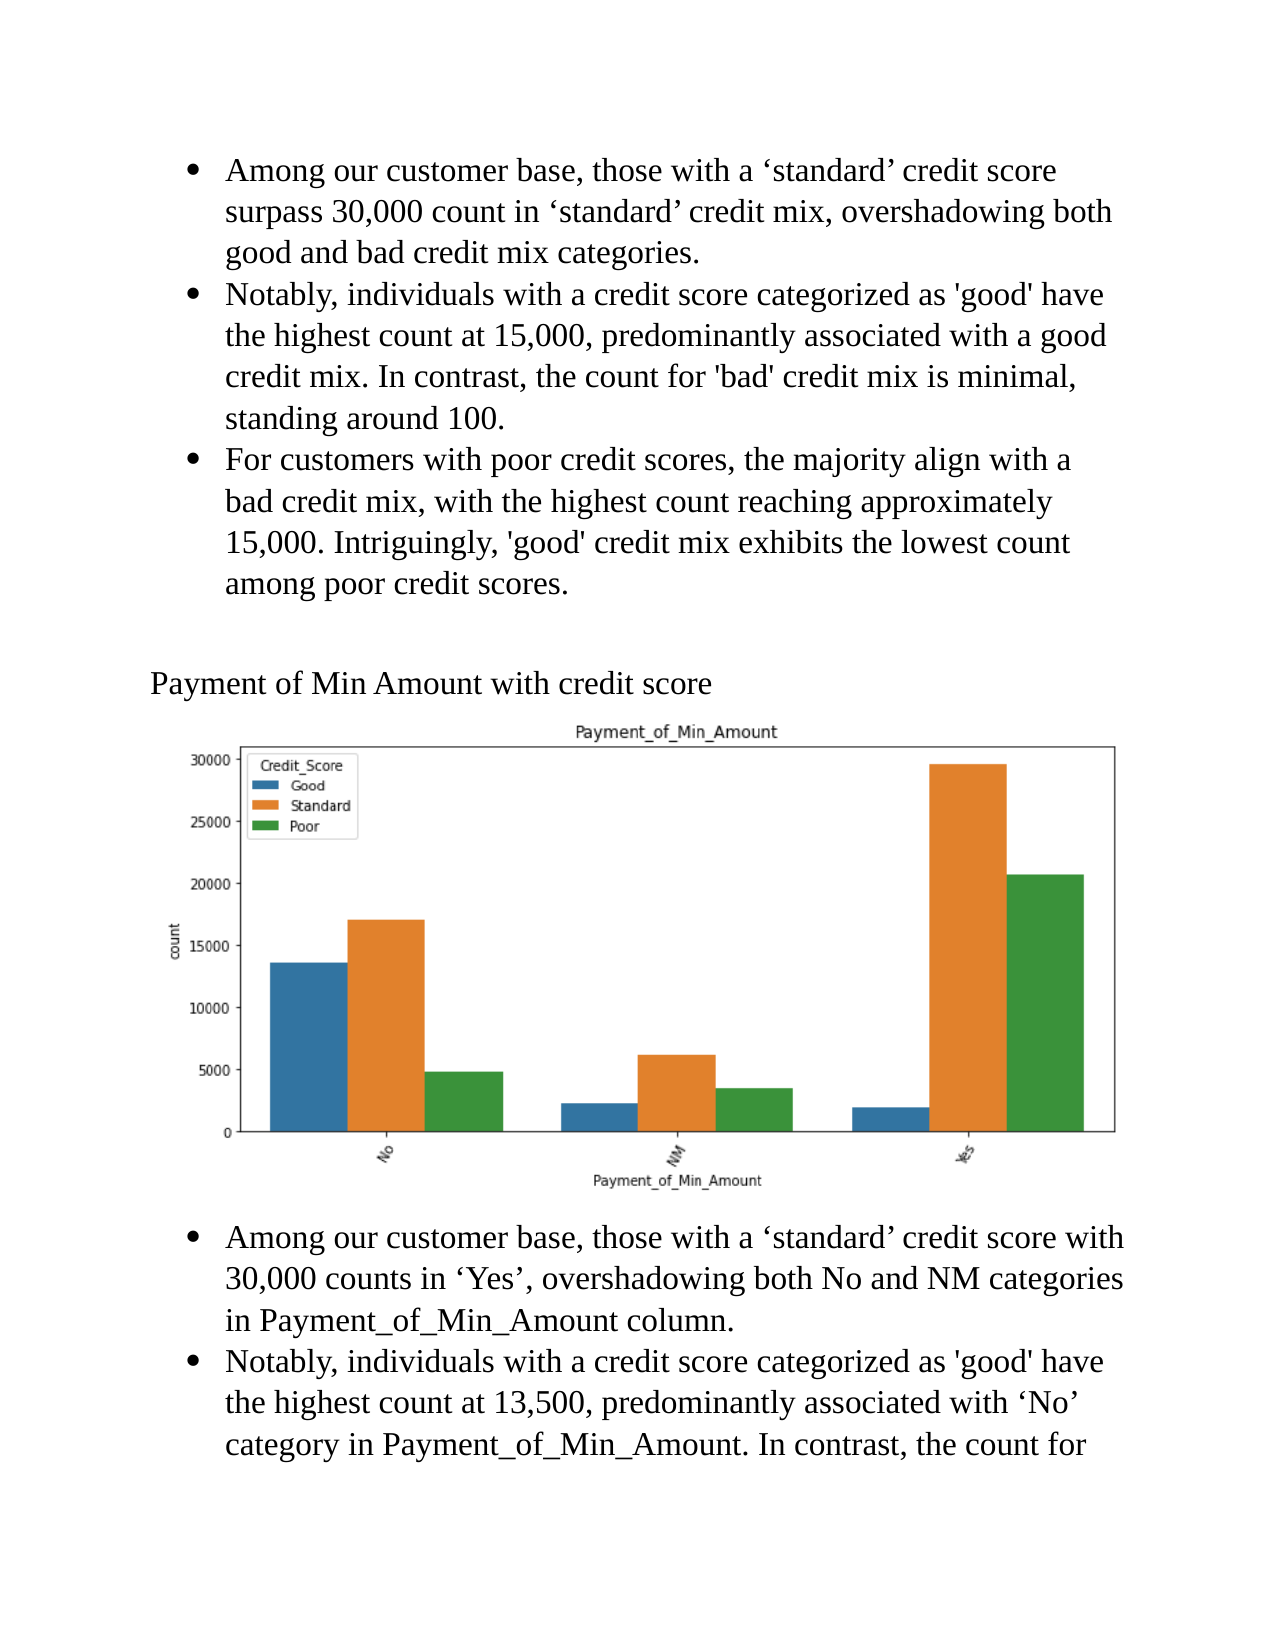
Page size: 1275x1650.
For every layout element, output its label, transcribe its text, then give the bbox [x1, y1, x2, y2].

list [187, 1341, 1125, 1462]
picture [150, 721, 1125, 1198]
list For customers with poor credit scores, the majority align with a bad credit mix, with the highest count reaching approximately 15,000. Intriguingly, 'good' credit mix exhibits the lowest count among poor credit scores. [187, 439, 1125, 602]
text Payment of Min Amount with credit score [150, 663, 1125, 701]
list Among our customer base, those with a ‘standard’ credit score surpass 30,000 count in ‘standard’ credit mix, overshadowing both good and bad credit mix categories. [187, 150, 1125, 271]
list Among our customer base, those with a ‘standard’ credit score with 30,000 counts in ‘Yes’, overshadowing both No and NM categories in Payment_of_Min_Amount column. [187, 1217, 1125, 1338]
list Notably, individuals with a credit score categorized as 'good' have the highest count at 15,000, predominantly associated with a good credit mix. In contrast, the count for 'bad' credit mix is minimal, standing around 100. [187, 274, 1125, 436]
